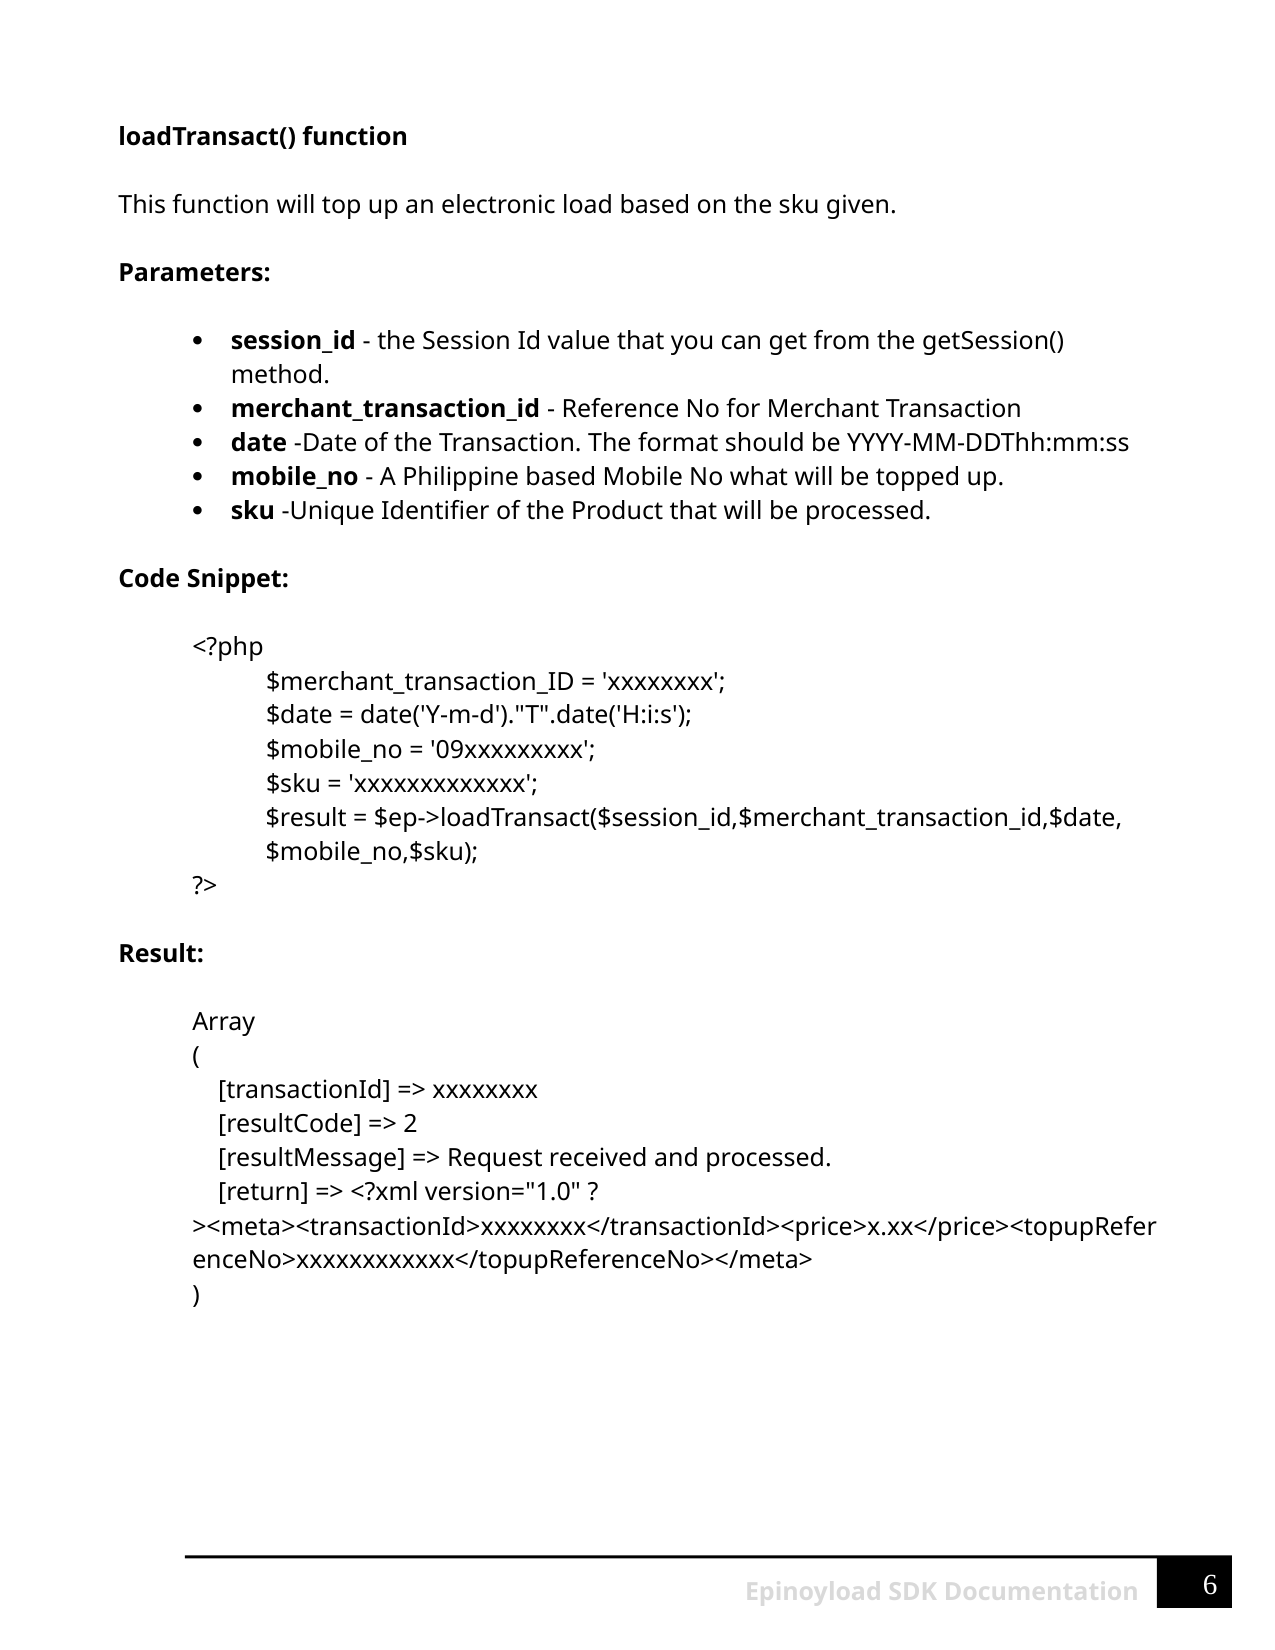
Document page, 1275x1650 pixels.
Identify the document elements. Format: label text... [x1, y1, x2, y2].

text <?php [192, 629, 1157, 663]
text $merchant_transaction_ID = 'xxxxxxxx'; [192, 663, 1157, 697]
text ) [192, 1276, 1157, 1310]
text This function will top up an electronic load based on the sku given. [118, 186, 1157, 220]
text $mobile_no = '09xxxxxxxxx'; [192, 731, 1157, 765]
list sku -Unique Identifier of the Product that will be processed. [193, 493, 1157, 527]
text Array [192, 1004, 1157, 1038]
text Result: [118, 936, 1157, 970]
list session_id - the Session Id value that you can get from the getSession() method. [193, 322, 1157, 391]
text ( [192, 1038, 1157, 1072]
text ?> [192, 867, 1157, 902]
text Parameters: [118, 254, 1157, 288]
text [resultCode] => 2 [192, 1106, 1157, 1140]
text [transactionId] => xxxxxxxx [192, 1072, 1157, 1106]
text $sku = 'xxxxxxxxxxxxx'; [192, 765, 1157, 799]
text Code Snippet: [118, 561, 1157, 595]
text $result = $ep->loadTransact($session_id,$merchant_transaction_id,$date,$mobile_no,$sku); [265, 799, 1157, 867]
text loadTransact() function [118, 118, 1157, 152]
text [return] => <?xml version="1.0" ?><meta><transactionId>xxxxxxxx</transactionId><price>x.xx</price><topupReferenceNo>xxxxxxxxxxxx</topupReferenceNo></meta> [192, 1174, 1157, 1276]
list date -Date of the Transaction. The format should be YYYY-MM-DDThh:mm:ss [193, 425, 1157, 459]
text $date = date('Y-m-d')."T".date('H:i:s'); [192, 697, 1157, 731]
text [resultMessage] => Request received and processed. [192, 1140, 1157, 1174]
list merchant_transaction_id - Reference No for Merchant Transaction [193, 391, 1157, 425]
list mobile_no - A Philippine based Mobile No what will be topped up. [193, 459, 1157, 493]
